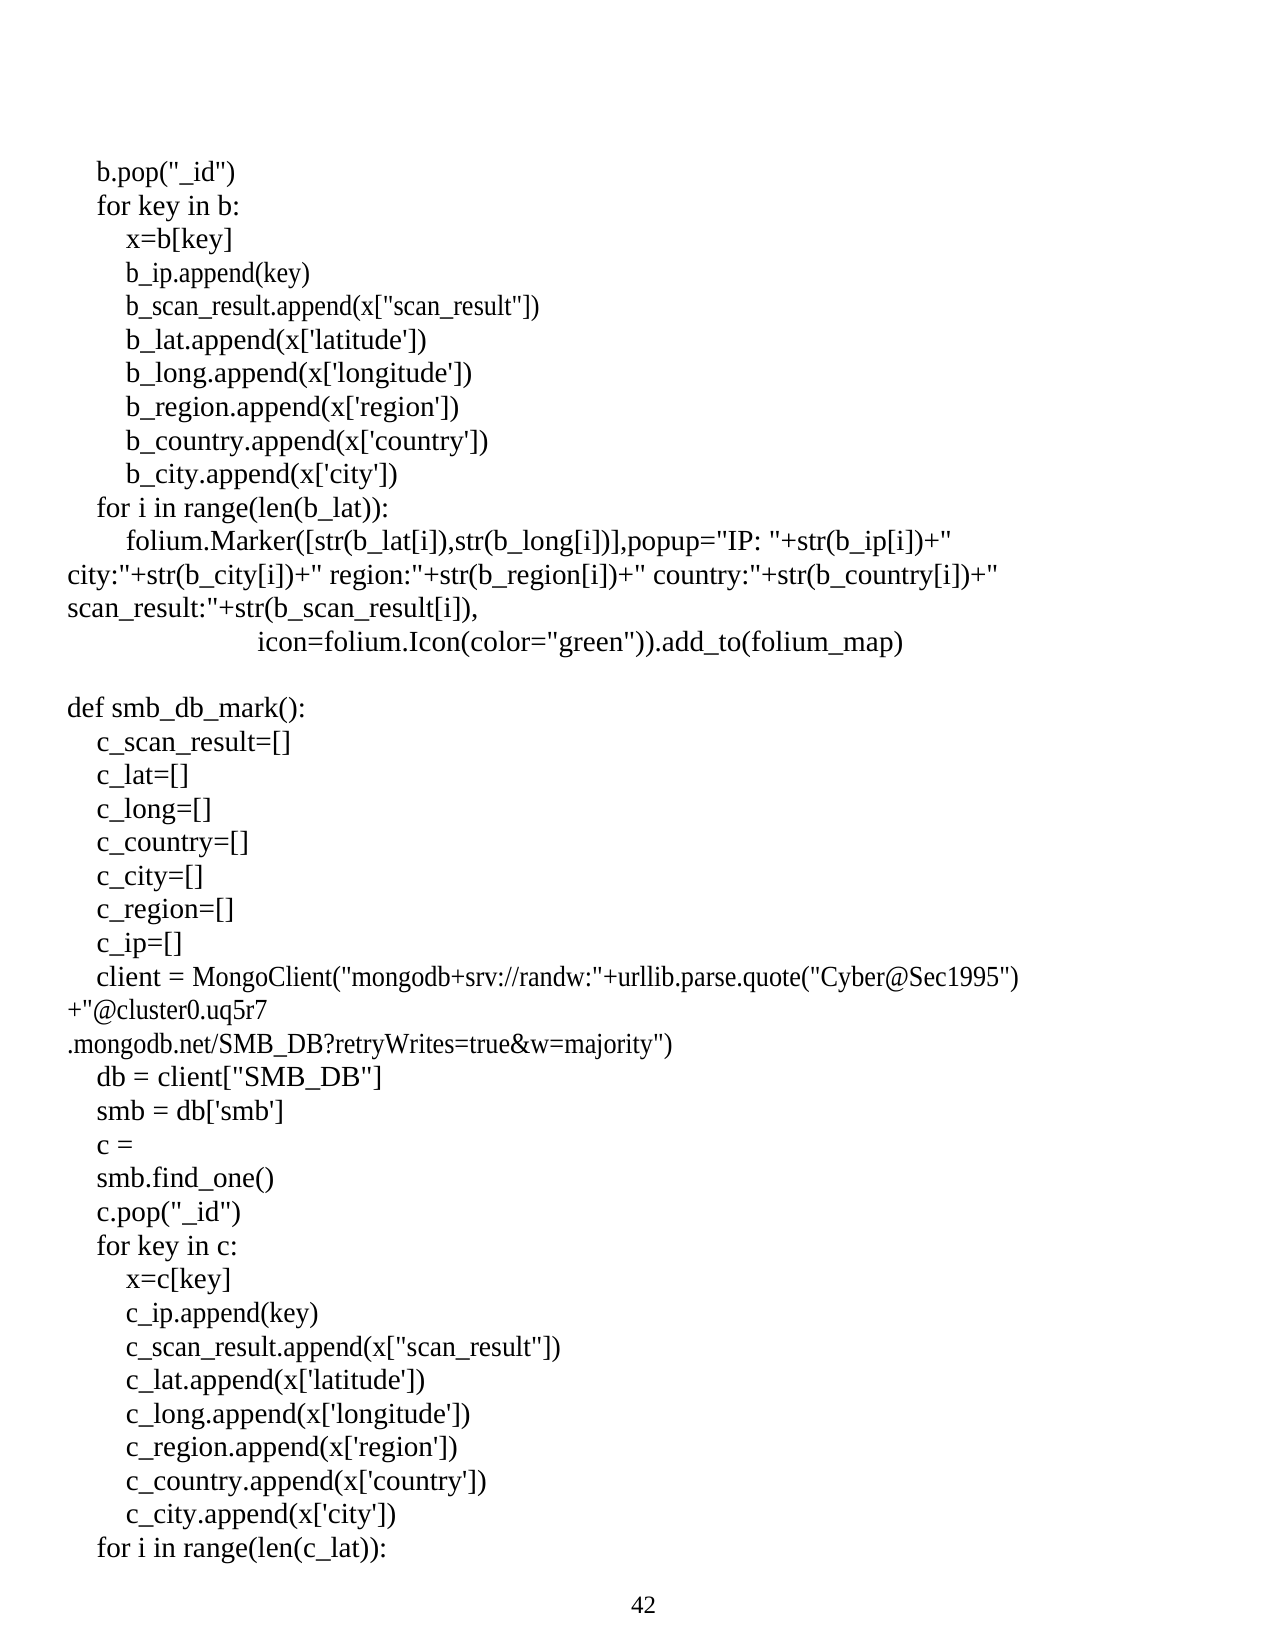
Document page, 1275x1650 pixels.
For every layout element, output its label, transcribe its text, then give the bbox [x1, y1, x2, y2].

text x=b[key] b_ip.append(key) [126, 221, 330, 288]
text c = smb.find_one() c.pop("_id") [96, 1127, 317, 1228]
text b.pop("_id") for key in b: [96, 154, 242, 221]
text c_scan_result.append(x["scan_result"]) c_lat.append(x['latitude']) c_long.append(x['longitude']) c_region.append(x['region']) c_country.append(x['country']) c_city.append(x['city']) [126, 1329, 738, 1530]
text city:"+str(b_city[i])+" region:"+str(b_region[i])+" country:"+str(b_country[i])+" scan_result:"+str(b_scan_result[i]), [67, 557, 1237, 624]
text def smb_db_mark(): c_scan_result=[] c_lat=[] c_long=[] c_country=[] c_city=[] c_region=[] c_ip=[] [67, 690, 306, 959]
text icon=folium.Icon(color="green")).add_to(folium_map) [257, 624, 1237, 657]
text .mongodb.net/SMB_DB?retryWrites=true&w=majority") db = client["SMB_DB"] [67, 1026, 692, 1093]
text for i in range(len(b_lat)): folium.Marker([str(b_lat[i]),str(b_long[i])],popup="IP: "+str(b_ip[i])+" [96, 490, 995, 557]
text b_scan_result.append(x["scan_result"]) b_lat.append(x['latitude']) b_long.append(x['longitude']) b_region.append(x['region']) b_country.append(x['country']) b_city.append(x['city']) [126, 288, 738, 490]
text for key in c: x=c[key] c_ip.append(key) [96, 1228, 330, 1329]
text for i in range(len(c_lat)): [96, 1530, 1237, 1564]
text smb = db['smb'] [96, 1093, 1237, 1127]
text client = MongoClient("mongodb+srv://randw:"+urllib.parse.quote("Cyber@Sec1995")+"@cluster0.uq5r7 [67, 959, 1190, 1026]
